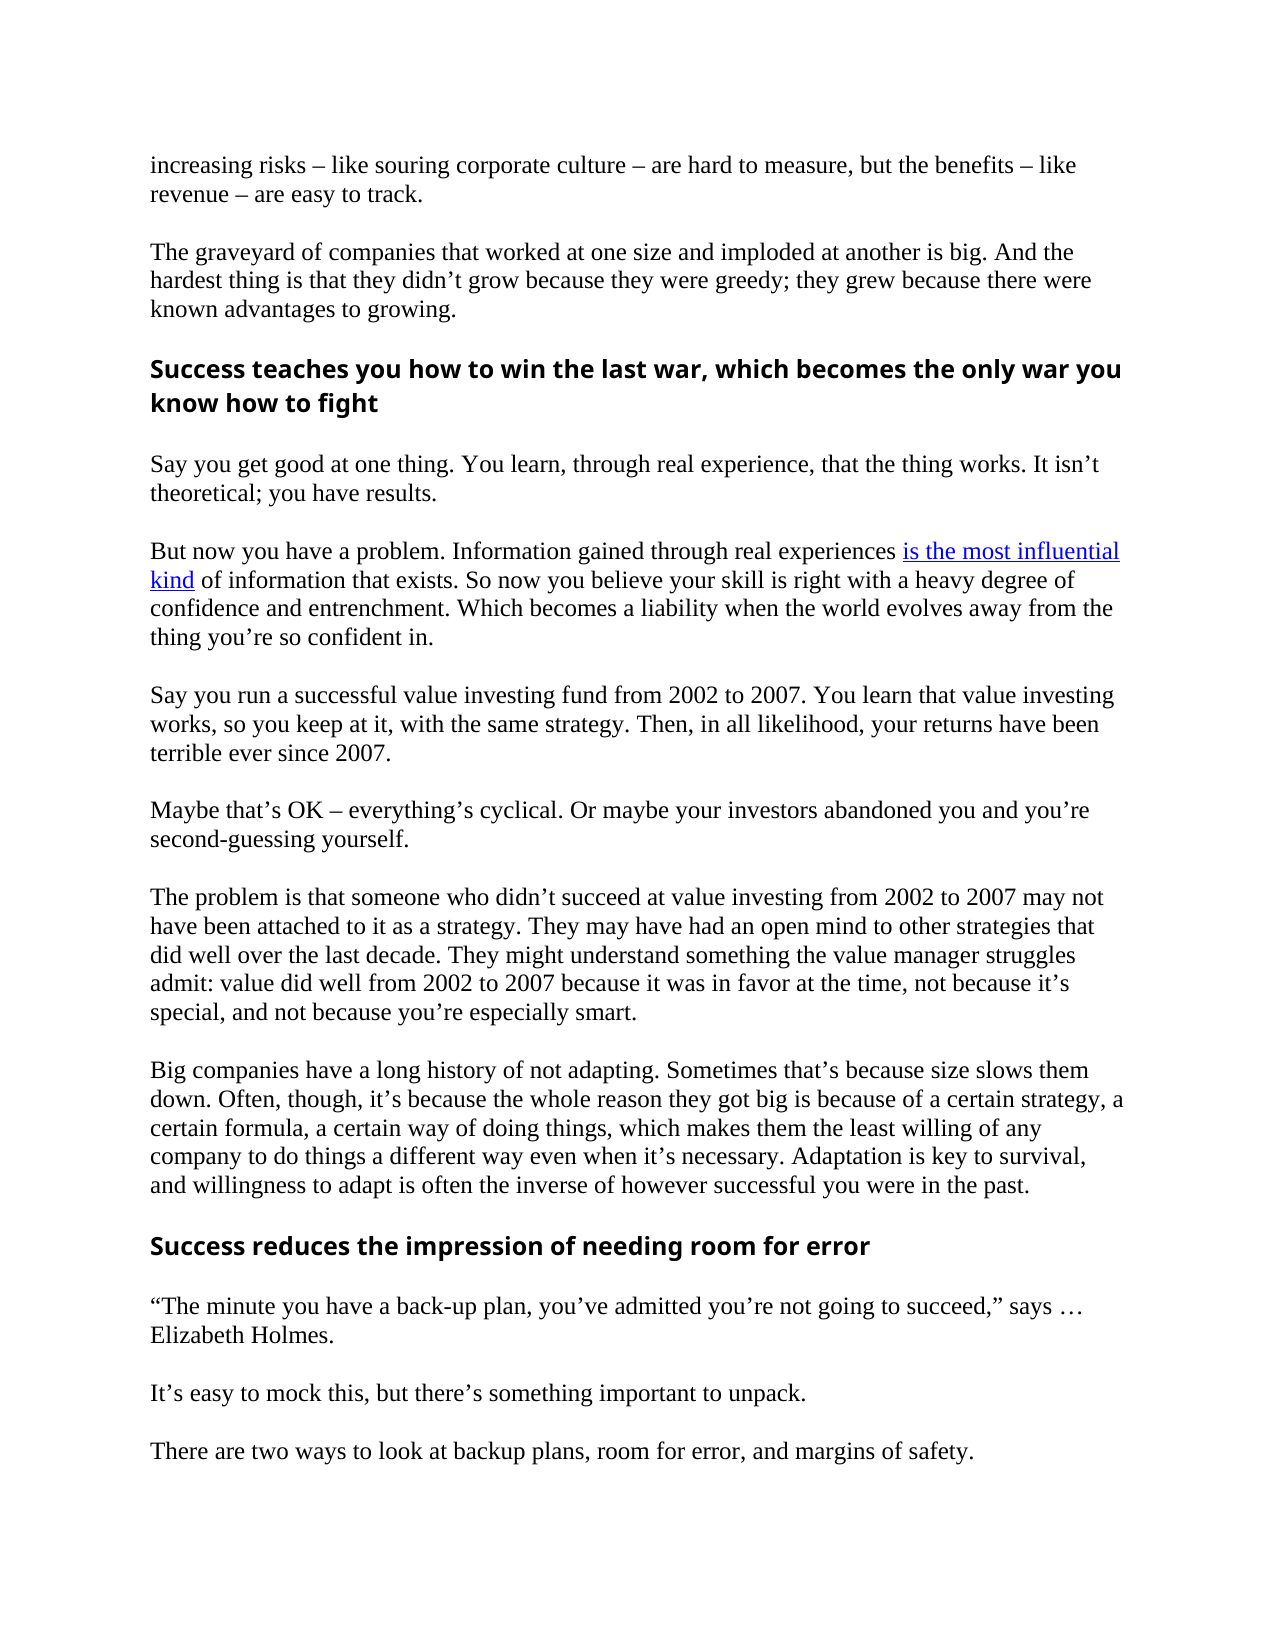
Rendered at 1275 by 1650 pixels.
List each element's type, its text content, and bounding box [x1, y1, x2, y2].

text There are two ways to look at backup plans, room for error, and margins of safety. [150, 1436, 1125, 1465]
text The problem is that someone who didn’t succeed at value investing from 2002 to 2007 may not have been attached to it as a strategy. They may have had an open mind to other strategies that did well over the last decade. They might understand something the value manager struggles admit: value did well from 2002 to 2007 because it was in favor at the time, not because it’s special, and not because you’re especially smart. [150, 882, 1125, 1026]
text But now you have a problem. Information gained through real experiences is the most influential kind of information that exists. So now you believe your skill is right with a heavy degree of confidence and entrenchment. Which becomes a liability when the world evolves away from the thing you’re so confident in. [150, 536, 1125, 651]
text Say you run a successful value investing fund from 2002 to 2007. You learn that value investing works, so you keep at it, with the same strategy. Then, in all likelihood, your returns have been terrible ever since 2007. [150, 680, 1125, 766]
text The graveyard of companies that worked at one size and imploded at another is big. And the hardest thing is that they didn’t grow because they were greedy; they grew because there were known advantages to growing. [150, 237, 1125, 323]
text “The minute you have a back-up plan, you’ve admitted you’re not going to succeed,” says … Elizabeth Holmes. [150, 1291, 1125, 1349]
text Big companies have a long history of not adapting. Sometimes that’s because size slows them down. Often, though, it’s because the whole reason they got big is because of a certain strategy, a certain formula, a certain way of doing things, which makes them the least willing of any company to do things a different way even when it’s necessary. Adaptation is key to survival, and willingness to adapt is often the inverse of however successful you were in the past. [150, 1055, 1125, 1199]
text Maybe that’s OK – everything’s cyclical. Or maybe your investors abandoned you and you’re second-guessing yourself. [150, 796, 1125, 853]
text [150, 150, 1125, 207]
text Success reduces the impression of needing room for error [150, 1228, 1125, 1262]
text It’s easy to mock this, but there’s something important to unpack. [150, 1378, 1125, 1407]
text Success teaches you how to win the last war, which becomes the only war you know how to fight [150, 352, 1125, 420]
text Say you get good at one thing. You learn, through real experience, that the thing works. It isn’t theoretical; you have results. [150, 449, 1125, 507]
